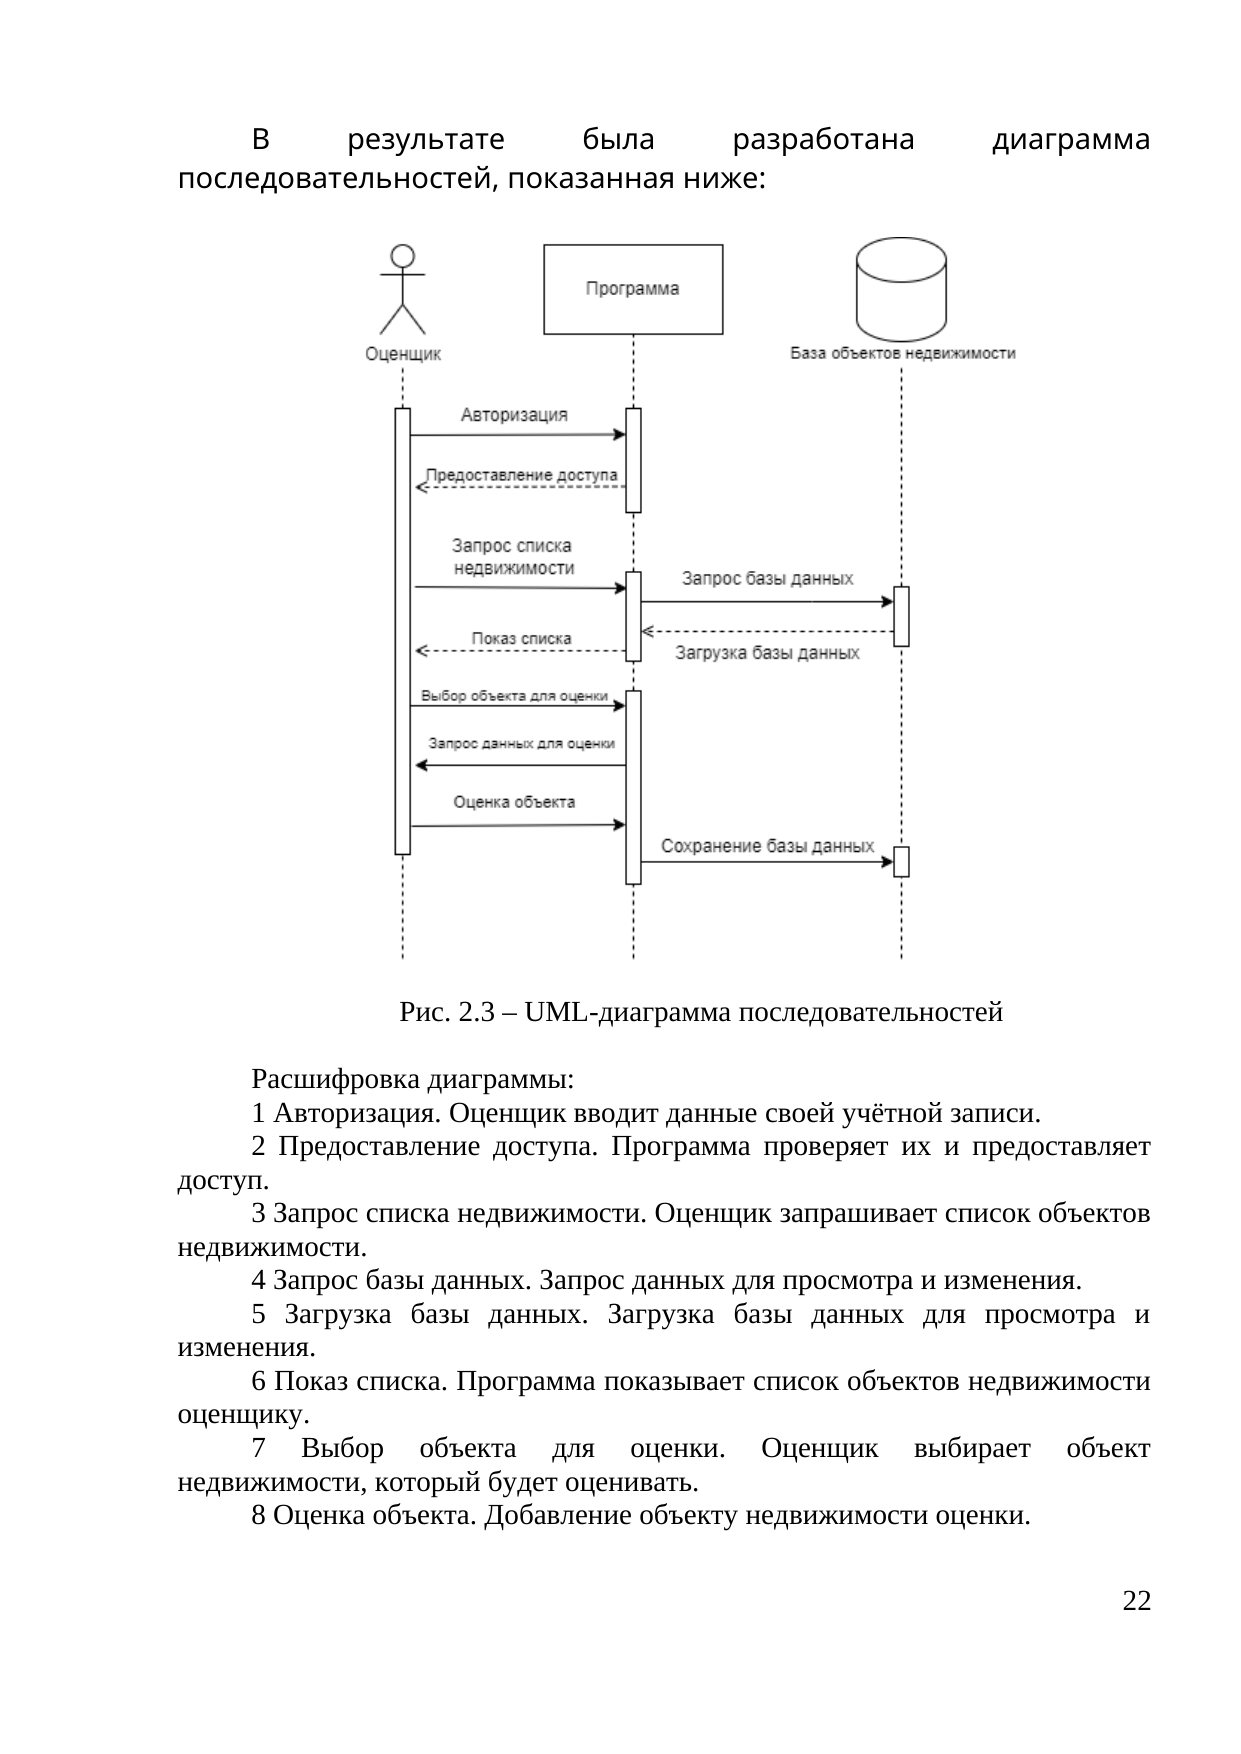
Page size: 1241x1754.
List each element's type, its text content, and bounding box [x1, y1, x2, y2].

text 1 Авторизация. Оценщик вводит данные своей учётной записи. [177, 1095, 1152, 1128]
text 4 Запрос базы данных. Запрос данных для просмотра и изменения. [177, 1262, 1152, 1296]
text В результате была разработана диаграмма последовательностей, показанная ниже: [177, 118, 1152, 197]
text 5 Загрузка базы данных. Загрузка базы данных для просмотра и изменения. [177, 1296, 1152, 1363]
text 7 Выбор объекта для оценки. Оценщик выбирает объект недвижимости, который будет оценивать. [177, 1430, 1152, 1497]
text Рис. 2.3 – UML-диаграмма последовательностей [177, 994, 1152, 1028]
text 8 Оценка объекта. Добавление объекту недвижимости оценки. [177, 1497, 1152, 1531]
text 6 Показ списка. Программа показывает список объектов недвижимости оценщику. [177, 1363, 1152, 1430]
picture [365, 237, 1038, 961]
text Расшифровка диаграммы: [177, 1061, 1152, 1095]
text 2 Предоставление доступа. Программа проверяет их и предоставляет доступ. [177, 1128, 1152, 1195]
text 3 Запрос списка недвижимости. Оценщик запрашивает список объектов недвижимости. [177, 1195, 1152, 1262]
